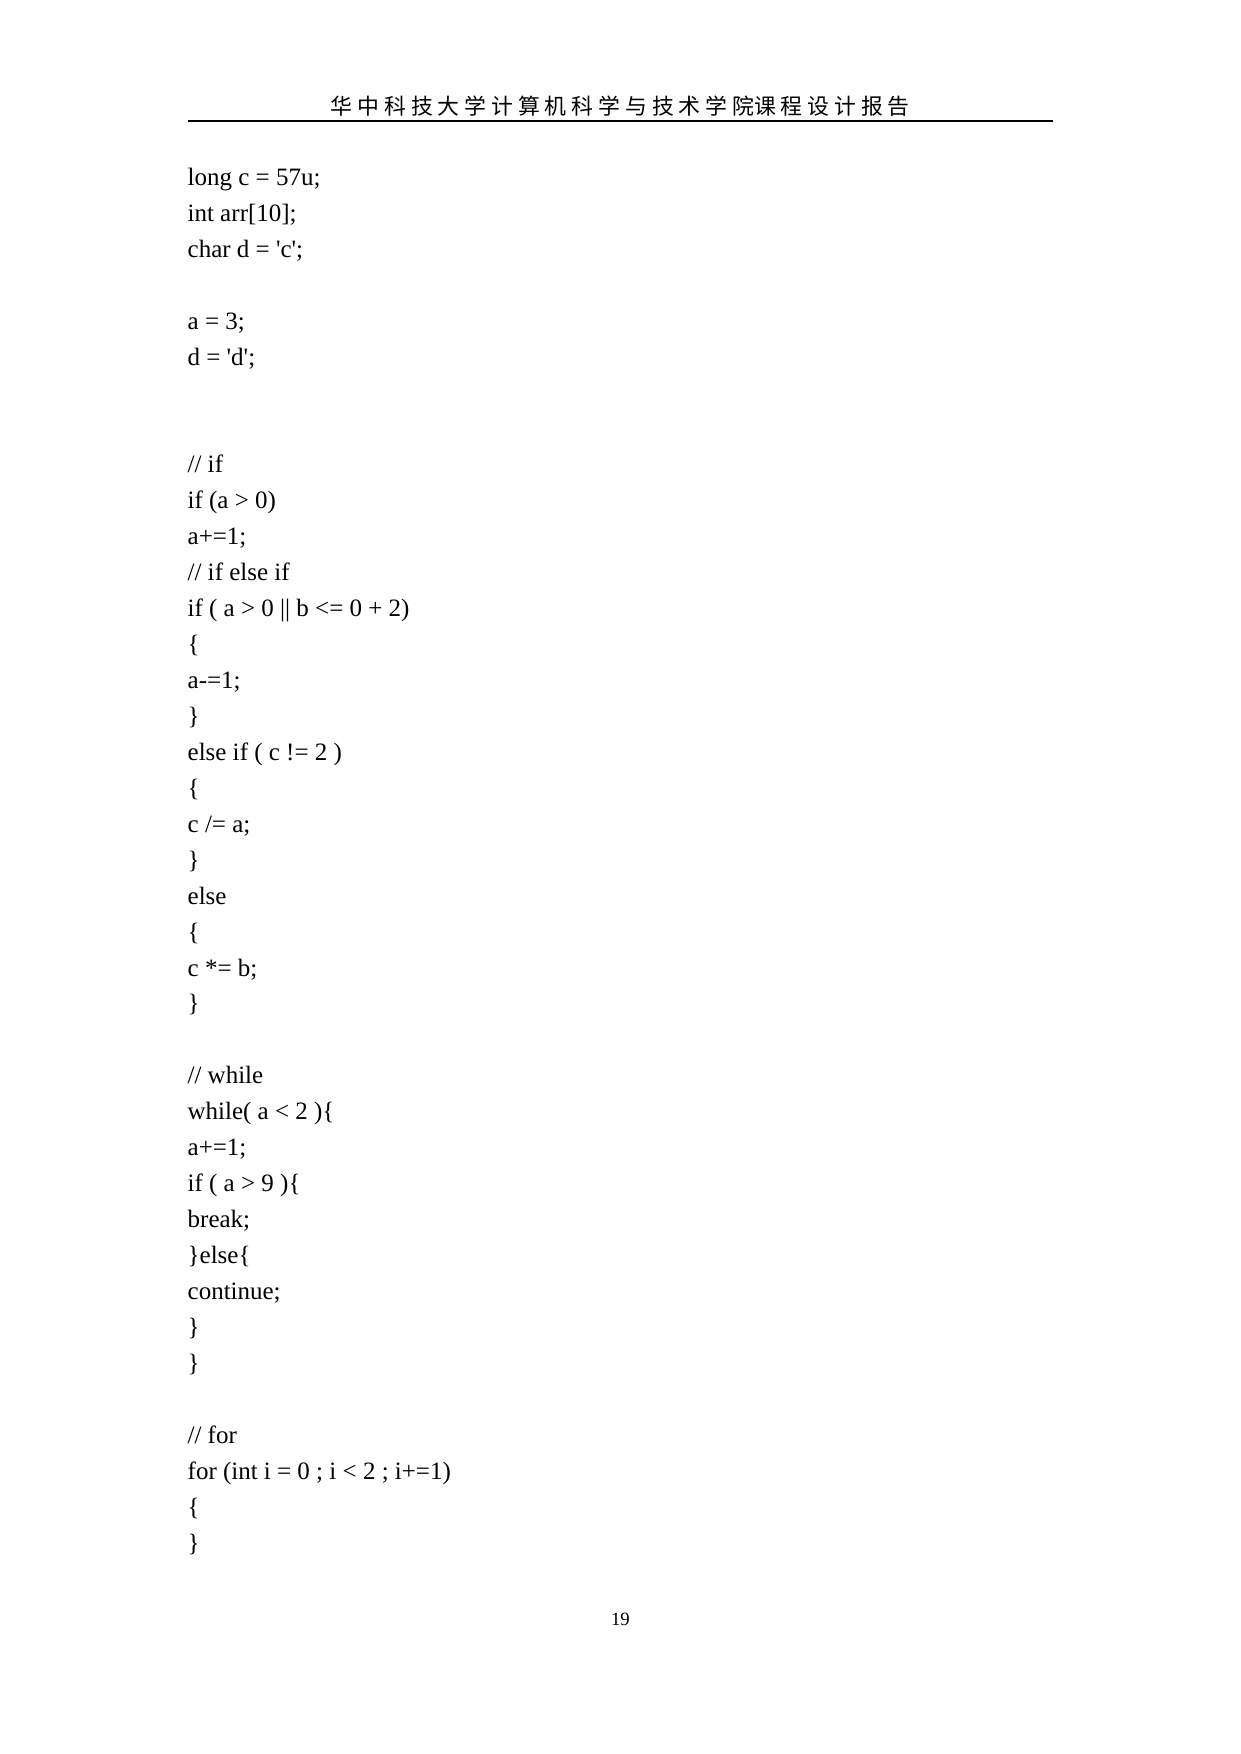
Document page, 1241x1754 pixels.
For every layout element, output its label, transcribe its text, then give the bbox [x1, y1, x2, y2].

text a-=1; [187, 665, 1053, 694]
text } [187, 1348, 1053, 1377]
text long c = 57u; [187, 162, 1053, 191]
text // while [187, 1060, 1053, 1089]
text break; [187, 1204, 1053, 1233]
text continue; [187, 1276, 1053, 1305]
text { [187, 629, 1053, 658]
text } [187, 701, 1053, 730]
text } [187, 1312, 1053, 1341]
text for (int i = 0 ; i < 2 ; i+=1) [187, 1456, 1053, 1484]
text if (a > 0) [187, 485, 1053, 514]
text char d = 'c'; [187, 234, 1053, 263]
text { [187, 773, 1053, 802]
text // if else if [187, 557, 1053, 586]
text // if [187, 449, 1053, 478]
text d = 'd'; [187, 342, 1053, 370]
text else if ( c != 2 ) [187, 737, 1053, 766]
text }else{ [187, 1240, 1053, 1269]
text } [187, 1528, 1053, 1556]
text } [187, 845, 1053, 873]
text c /= a; [187, 809, 1053, 838]
text // for [187, 1420, 1053, 1448]
text else [187, 881, 1053, 909]
text a+=1; [187, 521, 1053, 550]
text { [187, 917, 1053, 945]
text a = 3; [187, 306, 1053, 334]
text { [187, 1492, 1053, 1520]
text c *= b; [187, 953, 1053, 981]
text } [187, 988, 1053, 1017]
text a+=1; [187, 1132, 1053, 1161]
text if ( a > 0 || b <= 0 + 2) [187, 593, 1053, 622]
text int arr[10]; [187, 198, 1053, 227]
text while( a < 2 ){ [187, 1096, 1053, 1125]
text if ( a > 9 ){ [187, 1168, 1053, 1197]
